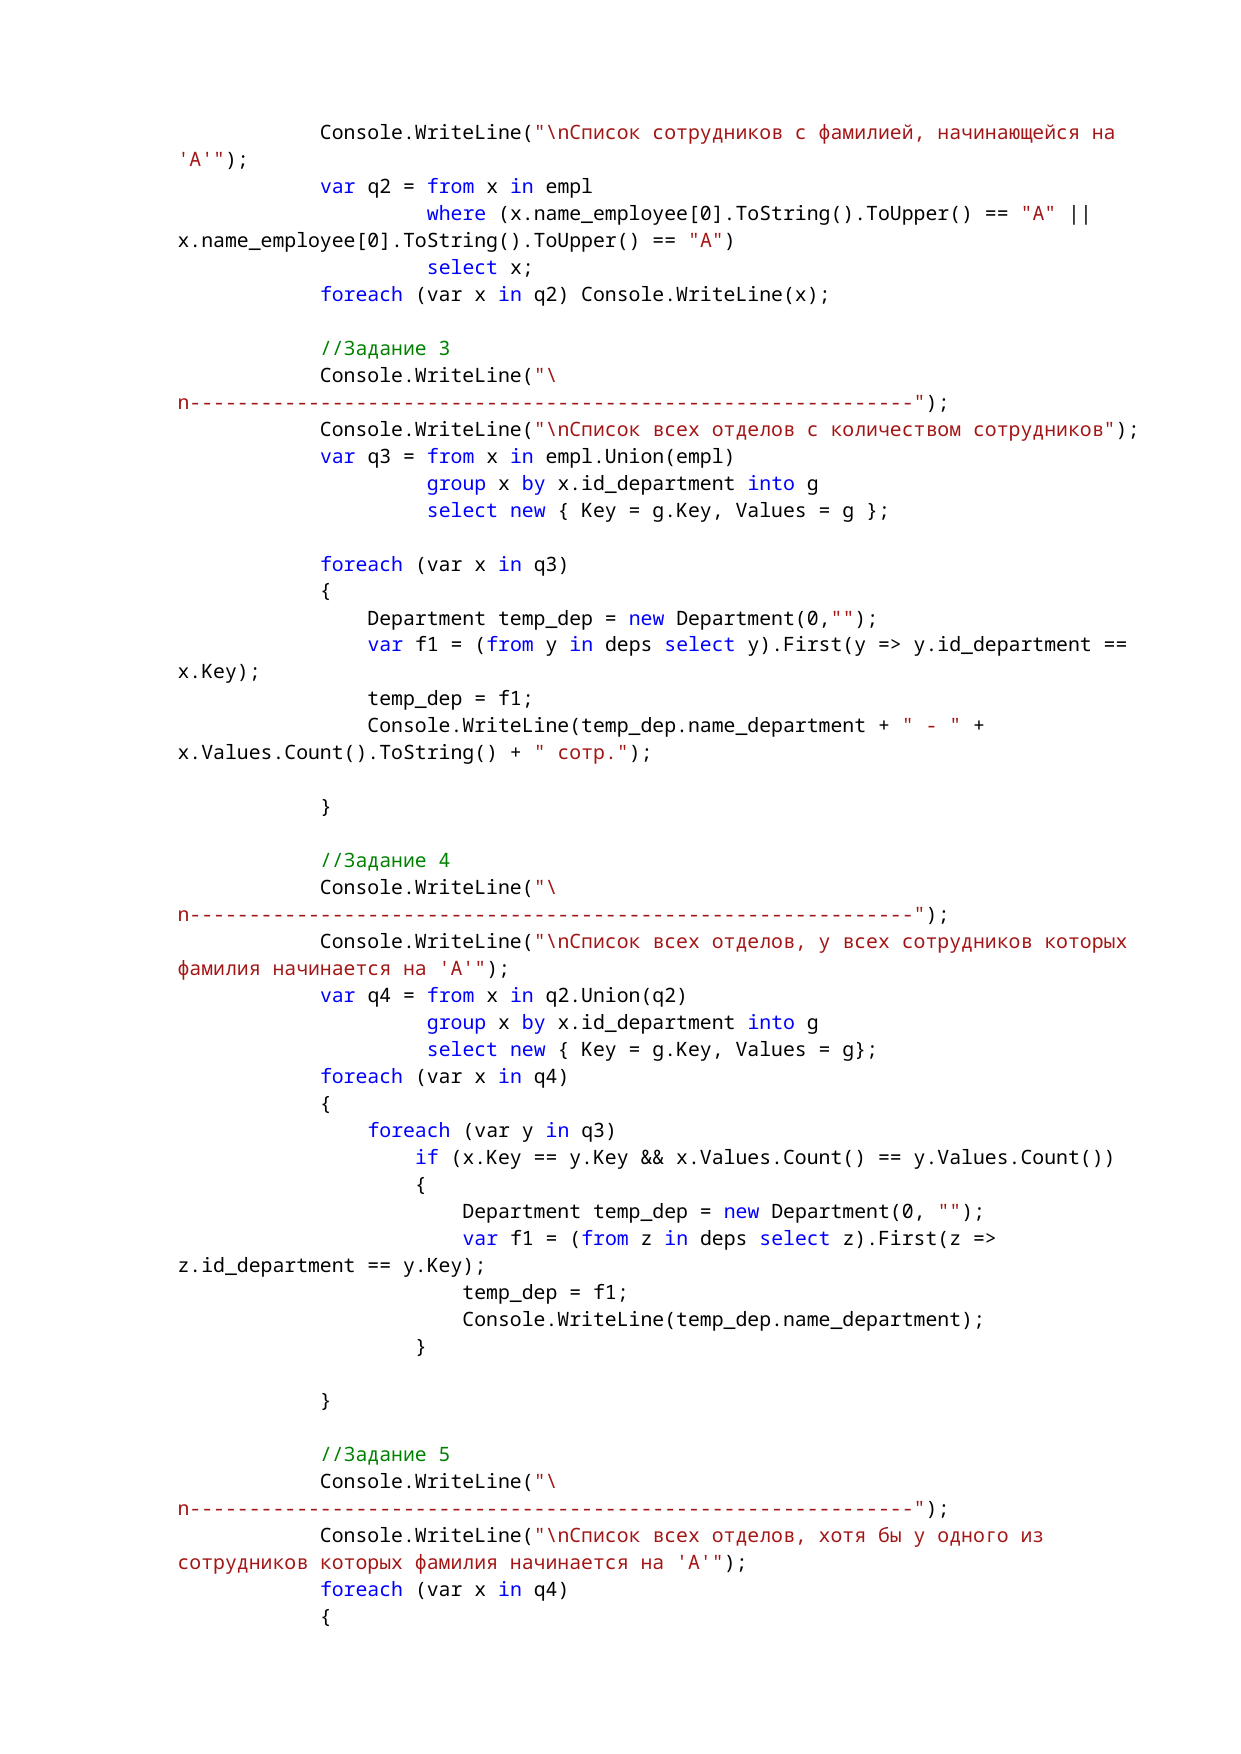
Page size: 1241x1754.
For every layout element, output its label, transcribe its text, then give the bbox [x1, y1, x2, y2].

text { [177, 577, 1152, 604]
text Console.WriteLine("\n-------------------------------------------------------------"); [177, 873, 1152, 927]
text select new { Key = g.Key, Values = g}; [177, 1035, 1152, 1062]
text Console.WriteLine("\nСписок всех отделов, у всех сотрудников которых фамилия начинается на 'A'"); [177, 927, 1152, 981]
text var q2 = from x in empl [177, 172, 1152, 199]
text var f1 = (from y in deps select y).First(y => y.id_department == x.Key); [177, 631, 1152, 685]
text temp_dep = f1; [177, 1278, 1152, 1305]
text //Задание 3 [177, 334, 1152, 361]
text Console.WriteLine(temp_dep.name_department + " - " + x.Values.Count().ToString() + " сотр."); [177, 712, 1152, 766]
text foreach (var x in q4) [177, 1062, 1152, 1089]
text } [177, 793, 1152, 819]
text } [177, 1386, 1152, 1413]
text temp_dep = f1; [177, 685, 1152, 712]
text var q4 = from x in q2.Union(q2) [177, 981, 1152, 1008]
text { [177, 1089, 1152, 1116]
text foreach (var x in q3) [177, 550, 1152, 577]
text group x by x.id_department into g [177, 1008, 1152, 1035]
text //Задание 5 [177, 1440, 1152, 1467]
text where (x.name_employee[0].ToString().ToUpper() == "A" || x.name_employee[0].ToString().ToUpper() == "А") [177, 199, 1152, 253]
text Console.WriteLine(temp_dep.name_department); [177, 1305, 1152, 1332]
text var q3 = from x in empl.Union(empl) [177, 442, 1152, 469]
text select x; [177, 253, 1152, 280]
text var f1 = (from z in deps select z).First(z => z.id_department == y.Key); [177, 1224, 1152, 1278]
text //Задание 4 [177, 847, 1152, 873]
text Console.WriteLine("\n-------------------------------------------------------------"); [177, 361, 1152, 415]
text Console.WriteLine("\nСписок всех отделов, хотя бы у одного из сотрудников которых фамилия начинается на 'A'"); [177, 1521, 1152, 1575]
text { [177, 1170, 1152, 1197]
text Console.WriteLine("\nСписок всех отделов с количеством сотрудников"); [177, 415, 1152, 442]
text Department temp_dep = new Department(0, ""); [177, 1197, 1152, 1224]
text foreach (var x in q4) [177, 1575, 1152, 1602]
text Console.WriteLine("\n-------------------------------------------------------------"); [177, 1467, 1152, 1521]
text foreach (var y in q3) [177, 1116, 1152, 1143]
text { [177, 1602, 1152, 1629]
text foreach (var x in q2) Console.WriteLine(x); [177, 280, 1152, 307]
text } [177, 1332, 1152, 1359]
text group x by x.id_department into g [177, 469, 1152, 496]
text Console.WriteLine("\nСписок сотрудников с фамилией, начинающейся на 'A'"); [177, 118, 1152, 172]
text select new { Key = g.Key, Values = g }; [177, 496, 1152, 523]
text if (x.Key == y.Key && x.Values.Count() == y.Values.Count()) [177, 1143, 1152, 1170]
text Department temp_dep = new Department(0,""); [177, 604, 1152, 631]
